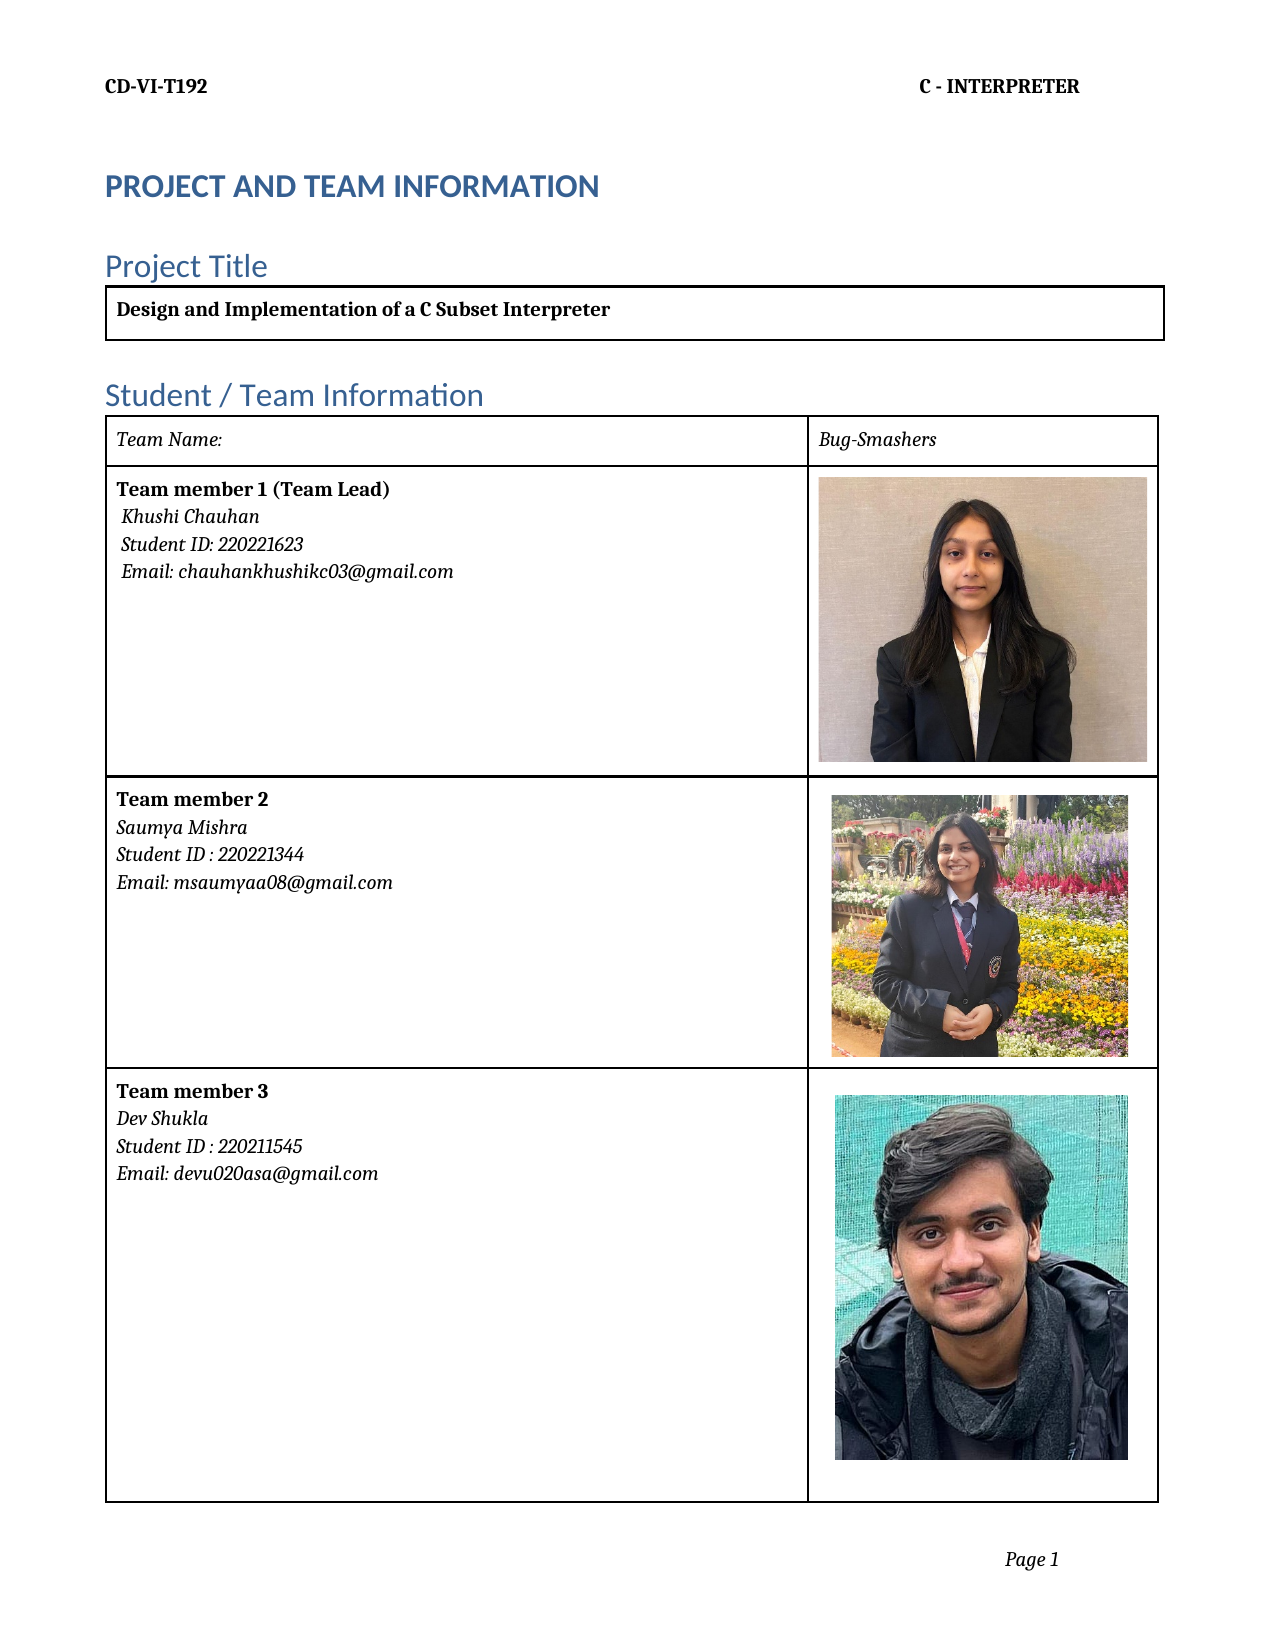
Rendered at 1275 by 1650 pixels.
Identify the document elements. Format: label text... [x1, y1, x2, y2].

table_cell [809, 1069, 1157, 1501]
table_header Bug-Smashers [809, 417, 1157, 465]
table_header Team Name: [107, 417, 807, 465]
table_cell [809, 467, 1157, 775]
subtitle Project Title [105, 245, 1155, 285]
subtitle Student / Team Information [105, 374, 1155, 415]
table_header Design and Implementation of a C Subset Interpreter [107, 288, 1163, 338]
picture [835, 1095, 1128, 1460]
table_cell Team member 3 Dev Shukla Student ID : 220211545 Email: devu020asa@gmail.com [107, 1069, 807, 1501]
picture [818, 477, 1148, 762]
table_cell [809, 778, 1157, 1067]
subtitle PROJECT AND TEAM INFORMATION [105, 164, 1155, 205]
picture [831, 795, 1129, 1057]
table_cell Team member 1 (Team Lead) Khushi Chauhan Student ID: 220221623 Email: chauhankhushikc03@gmail.com [107, 467, 807, 775]
table_cell Team member 2 Saumya Mishra Student ID : 220221344 Email: msaumyaa08@gmail.com [107, 778, 807, 1067]
